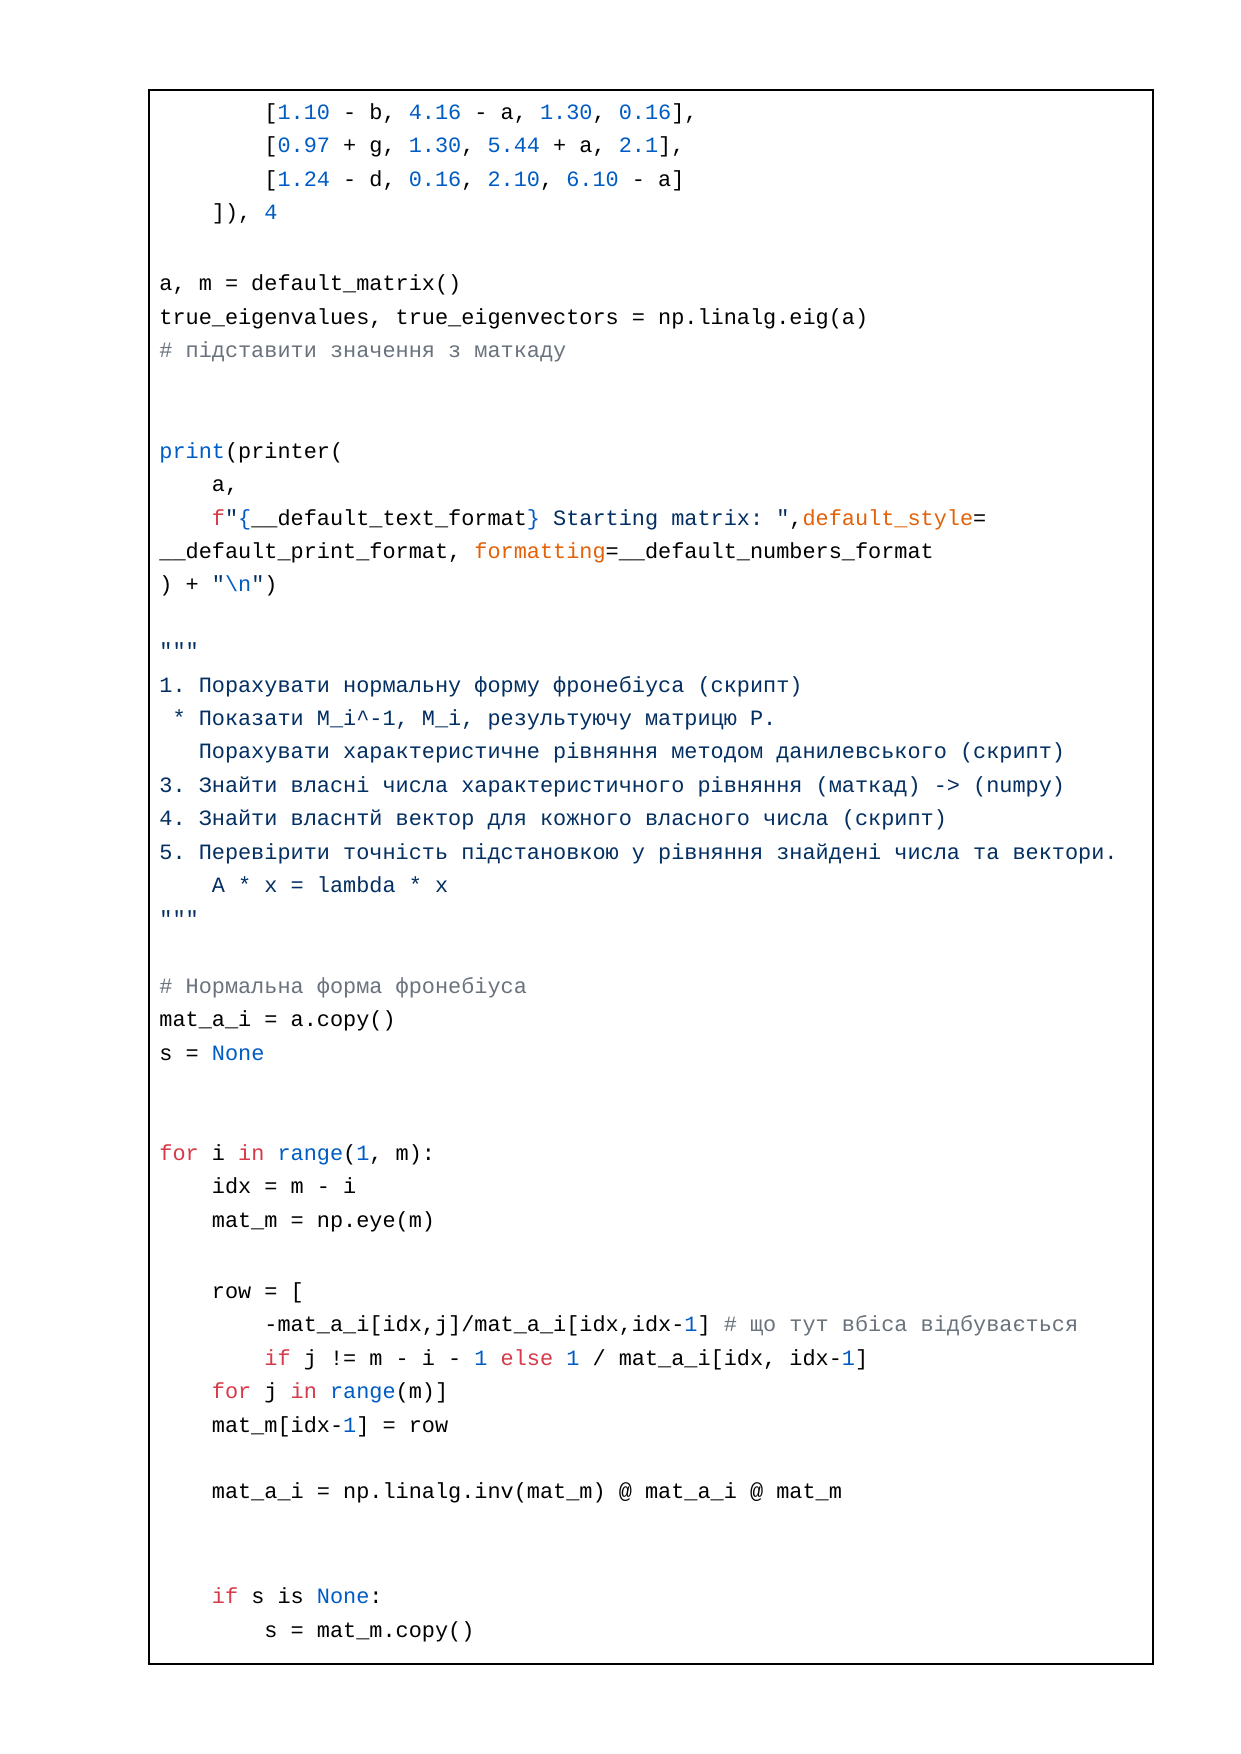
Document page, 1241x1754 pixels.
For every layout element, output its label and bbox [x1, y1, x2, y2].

table_header [150, 91, 1152, 1663]
